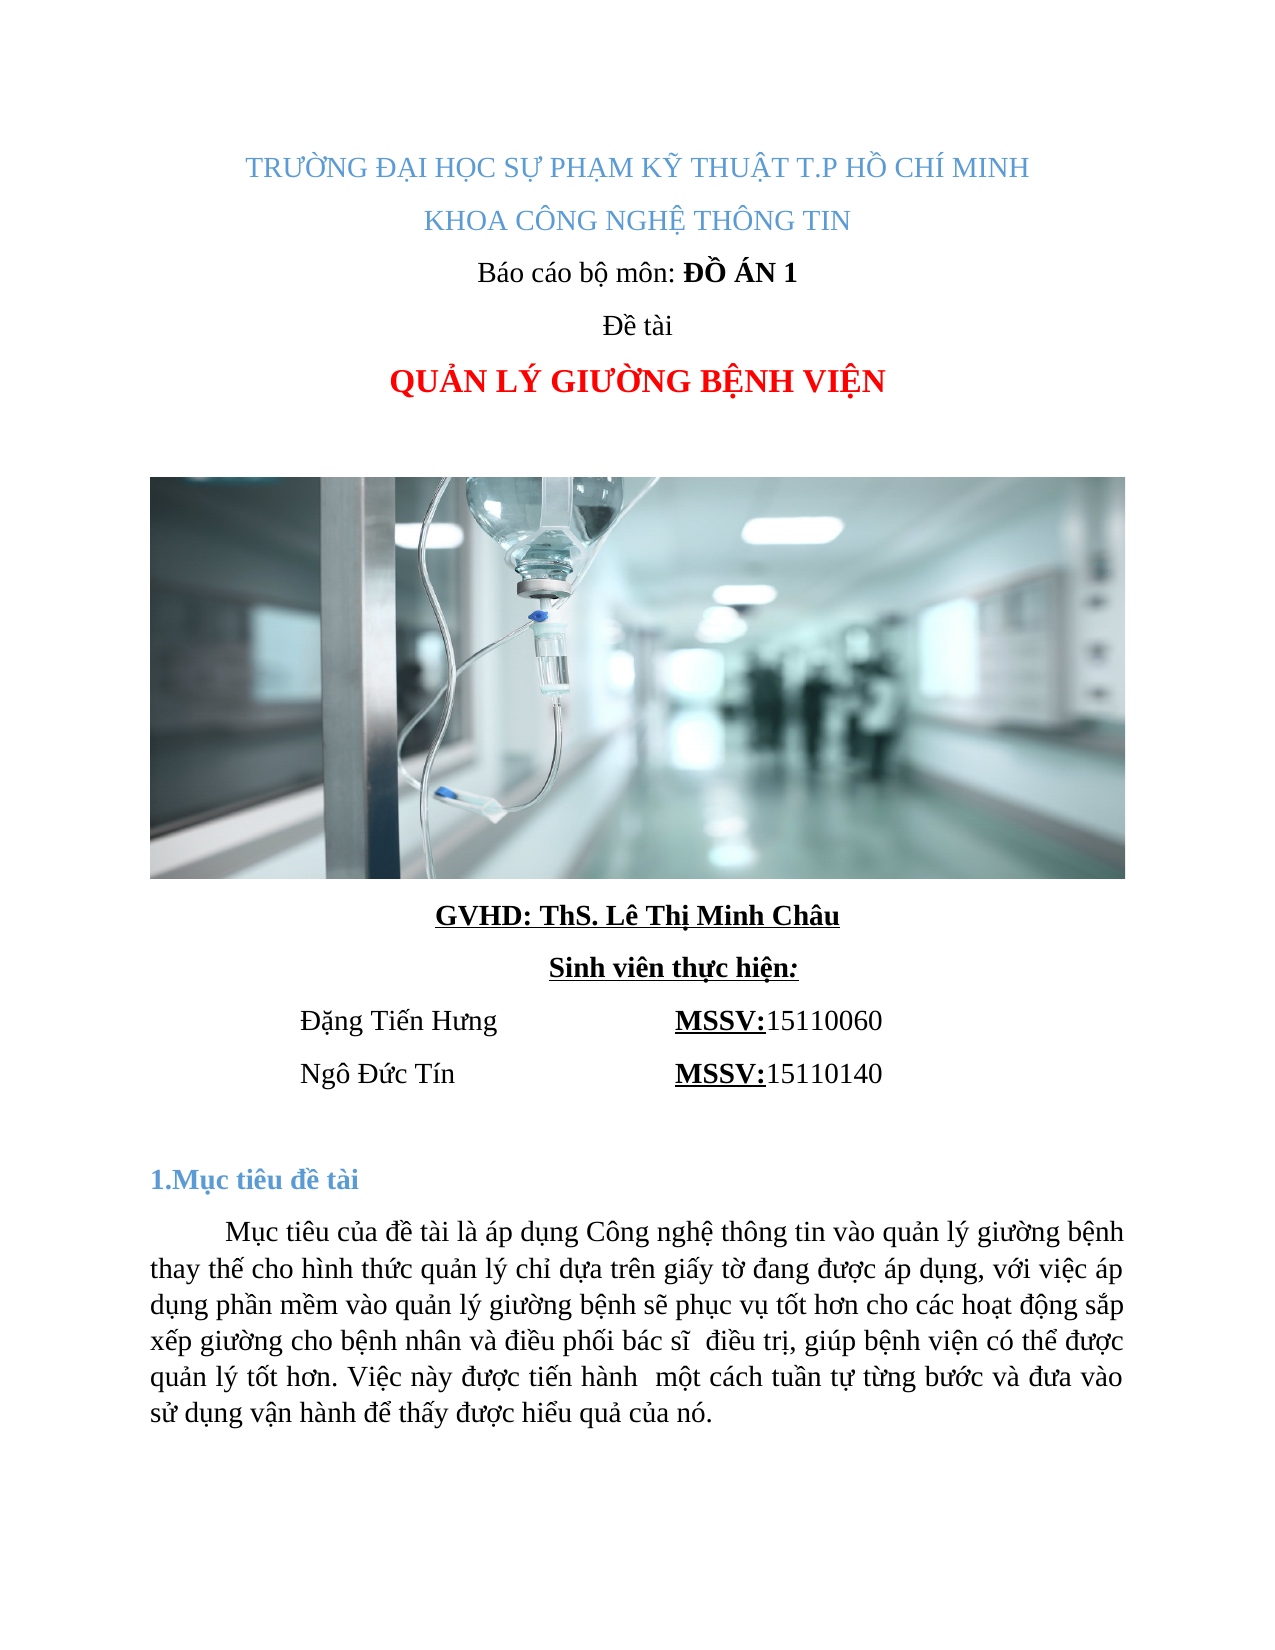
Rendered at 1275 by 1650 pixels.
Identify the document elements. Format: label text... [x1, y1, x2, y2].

text Đề tài [150, 308, 1125, 342]
text Sinh viên thực hiện: [150, 951, 1125, 984]
text KHOA CÔNG NGHỆ THÔNG TIN [150, 203, 1125, 236]
text 1.Mục tiêu đề tài [150, 1162, 1125, 1195]
text Báo cáo bộ môn: ĐỒ ÁN 1 [150, 256, 1125, 289]
text TRƯỜNG ĐẠI HỌC SỰ PHẠM KỸ THUẬT T.P HỒ CHÍ MINH [150, 150, 1125, 183]
text GVHD: ThS. Lê Thị Minh Châu [150, 898, 1125, 931]
picture [150, 477, 1125, 879]
text QUẢN LÝ GIƯỜNG BỆNH VIỆN [150, 361, 1125, 399]
text Ngô Đức Tín MSSV:15110140 [150, 1056, 1125, 1090]
text Mục tiêu của đề tài là áp dụng Công nghệ thông tin vào quản lý giường bệnh thay thế cho hình thức quản lý chỉ dựa trên giấy tờ đang được áp dụng, với việc áp dụng phần mềm vào quản lý giường bệnh sẽ phục vụ tốt hơn cho các hoạt động sắp xếp giường cho bệnh nhân và điều phối bác sĩ điều trị, giúp bệnh viện có thể được quản lý tốt hơn. Việc này được tiến hành một cách tuần tự từng bước và đưa vào sử dụng vận hành để thấy được hiểu quả của nó. [150, 1214, 1125, 1429]
text Đặng Tiến Hưng MSSV:15110060 [150, 1003, 1125, 1037]
